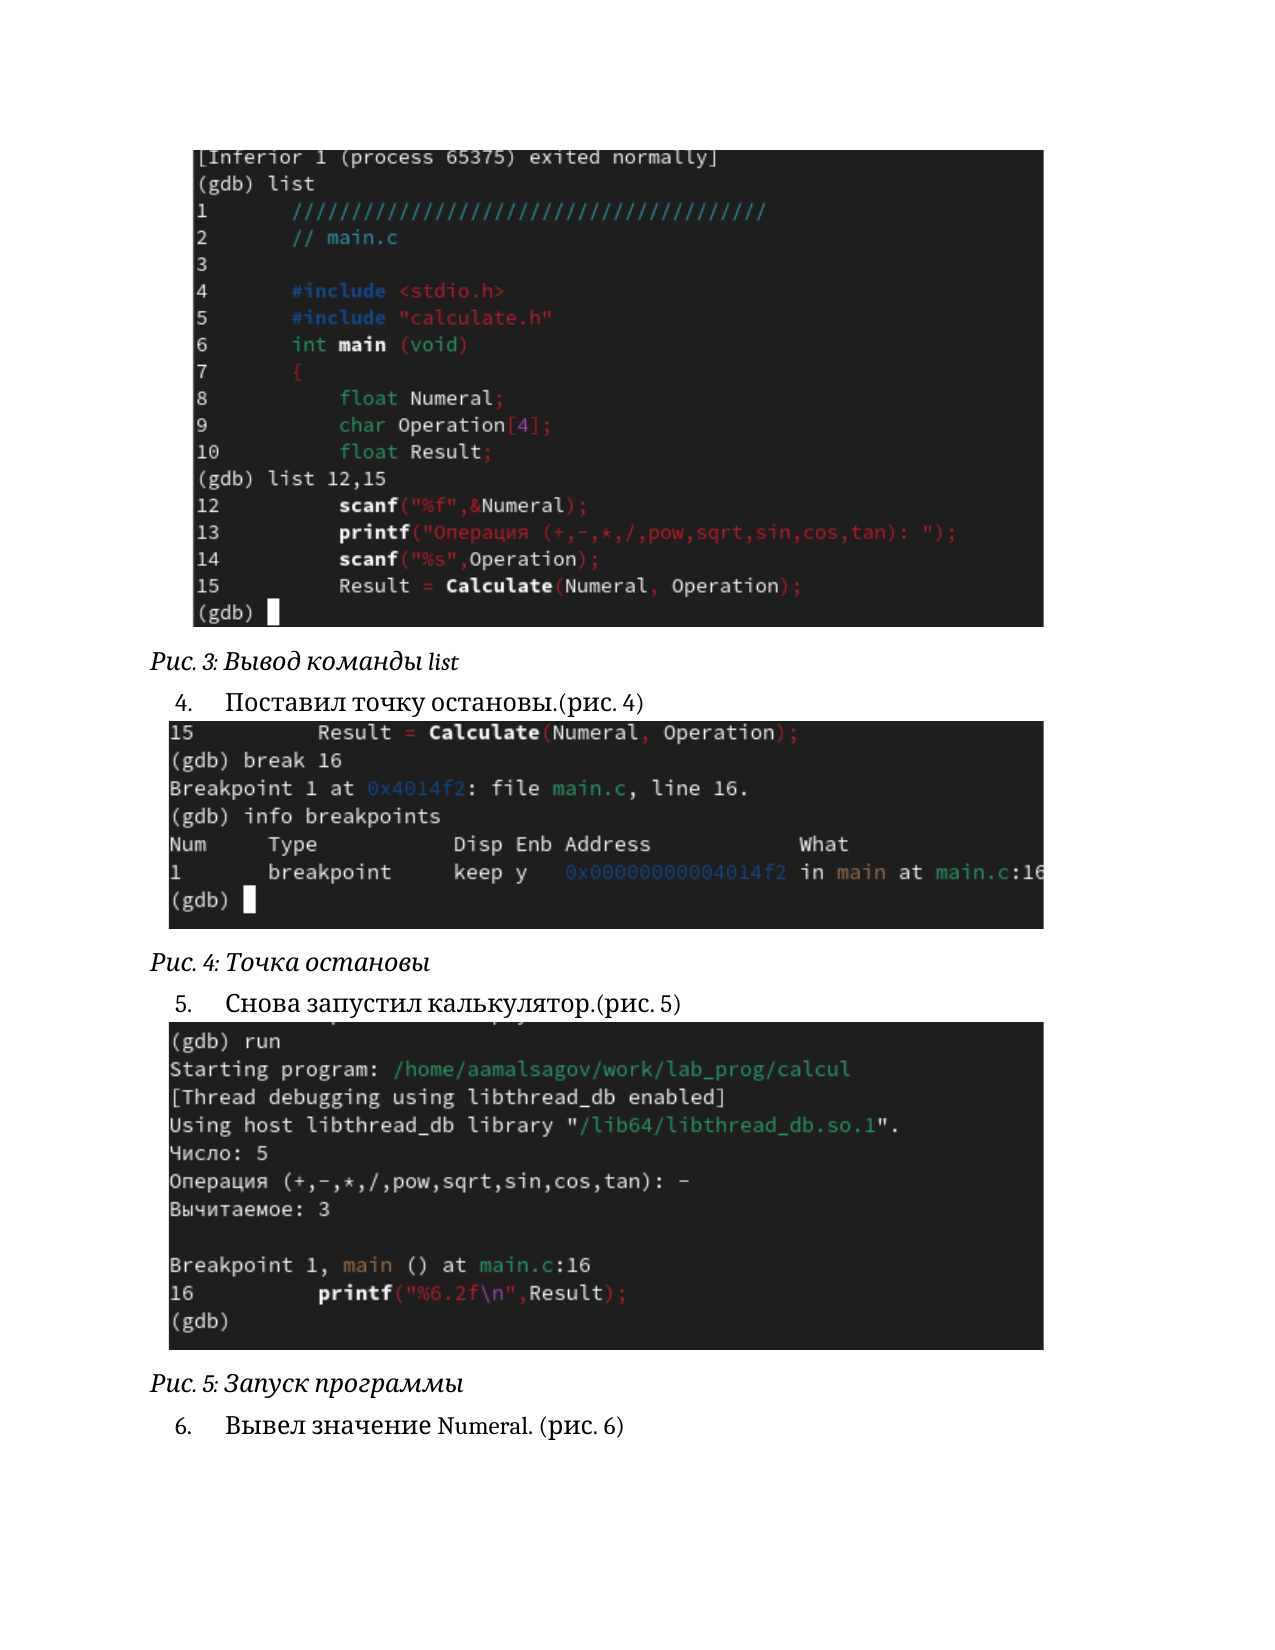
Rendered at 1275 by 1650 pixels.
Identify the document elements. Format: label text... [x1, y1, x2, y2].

text Рис. 5: Запуск программы [150, 1370, 1125, 1399]
list Поставил точку остановы.(рис. 4) [175, 689, 1125, 718]
list Вывел значение Numeral. (рис. 6) [175, 1412, 1125, 1440]
picture [168, 150, 1044, 627]
text Рис. 3: Вывод команды list [150, 648, 1125, 676]
list Снова запустил калькулятор.(рис. 5) [175, 990, 1125, 1019]
text Рис. 4: Точка остановы [150, 949, 1125, 978]
picture [168, 1022, 1044, 1350]
picture [168, 721, 1044, 929]
